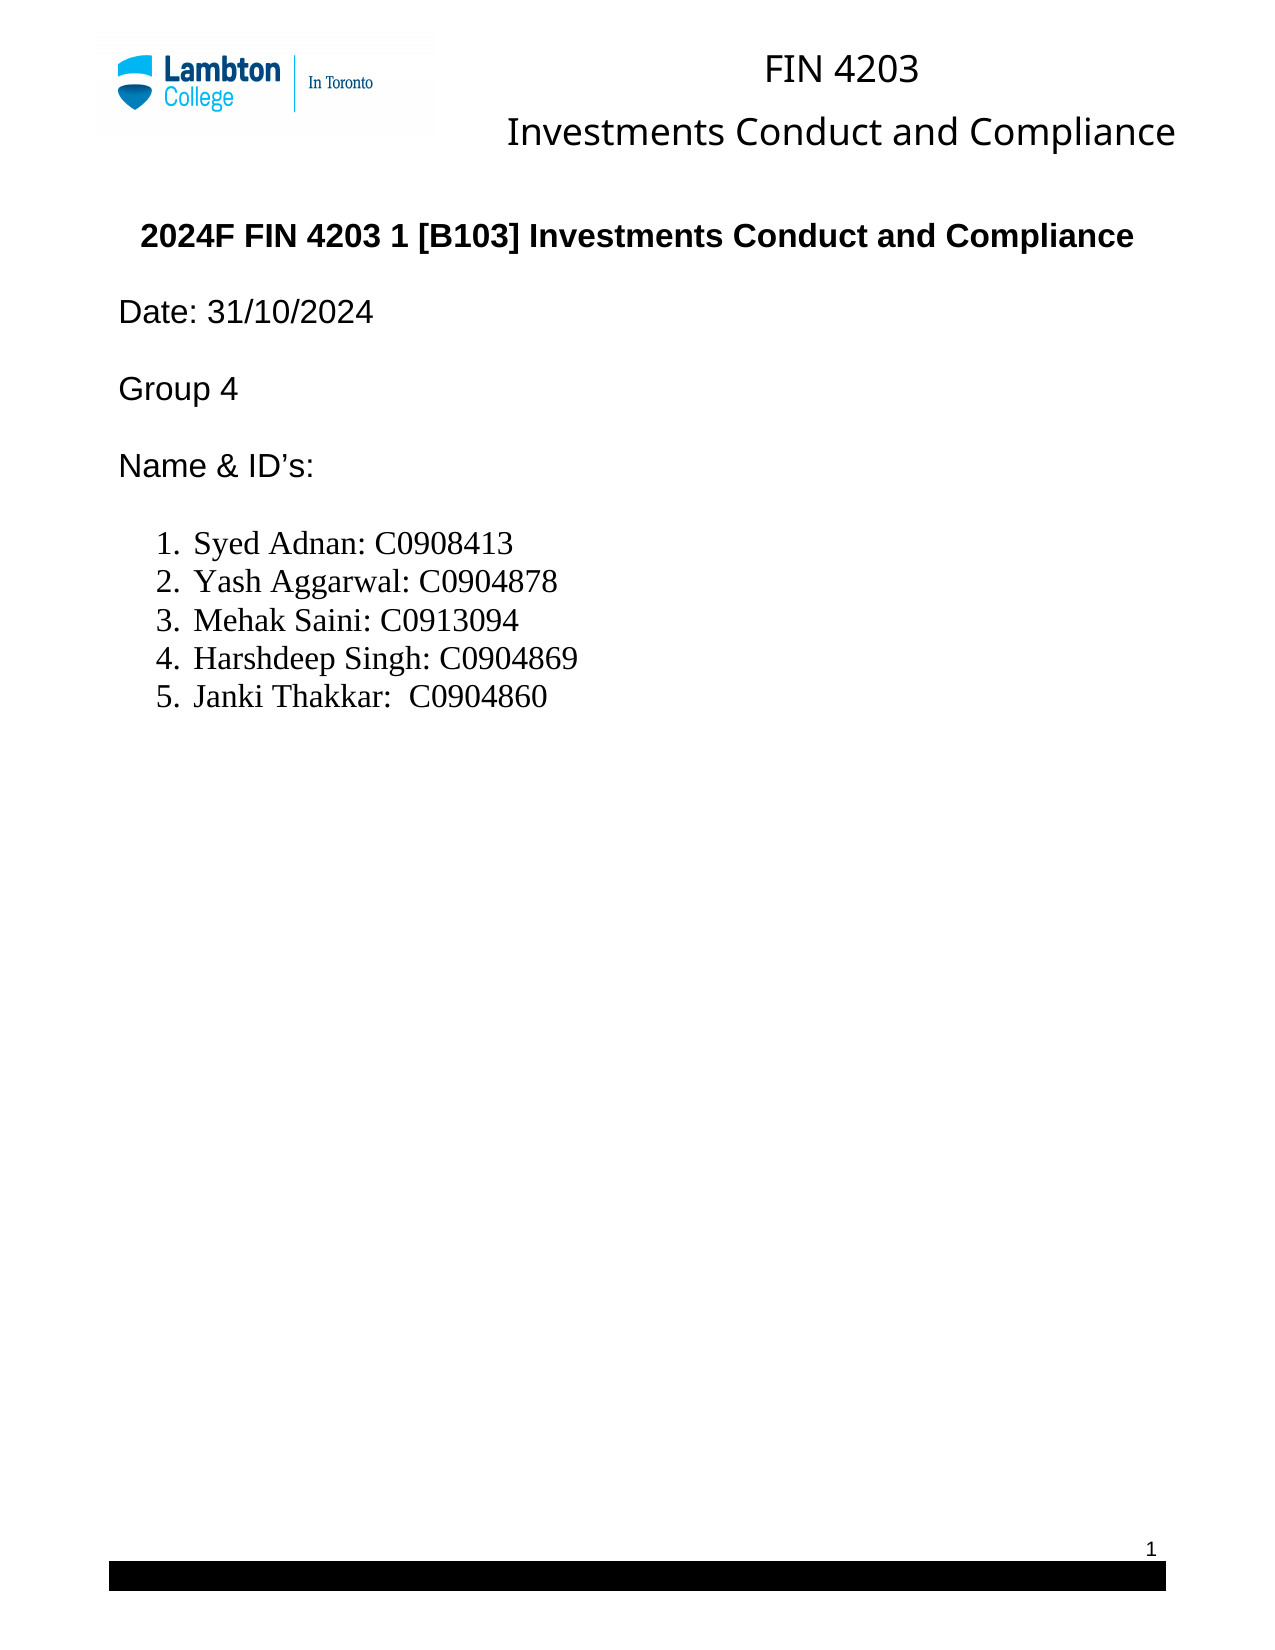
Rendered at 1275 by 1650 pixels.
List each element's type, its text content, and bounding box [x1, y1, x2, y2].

list Mehak Saini: C0913094 [156, 600, 1157, 638]
text 2024F FIN 4203 1 [B103] Investments Conduct and Compliance [118, 216, 1157, 254]
text Date: 31/10/2024 [118, 292, 1157, 331]
list Janki Thakkar: C0904860 [156, 676, 1157, 715]
list Yash Aggarwal: C0904878 [156, 561, 1157, 600]
text Name & ID’s: [118, 446, 1157, 485]
list Syed Adnan: C0908413 [156, 523, 1157, 561]
list Harshdeep Singh: C0904869 [156, 638, 1157, 676]
text Group 4 [118, 369, 1157, 408]
picture [96, 29, 437, 137]
